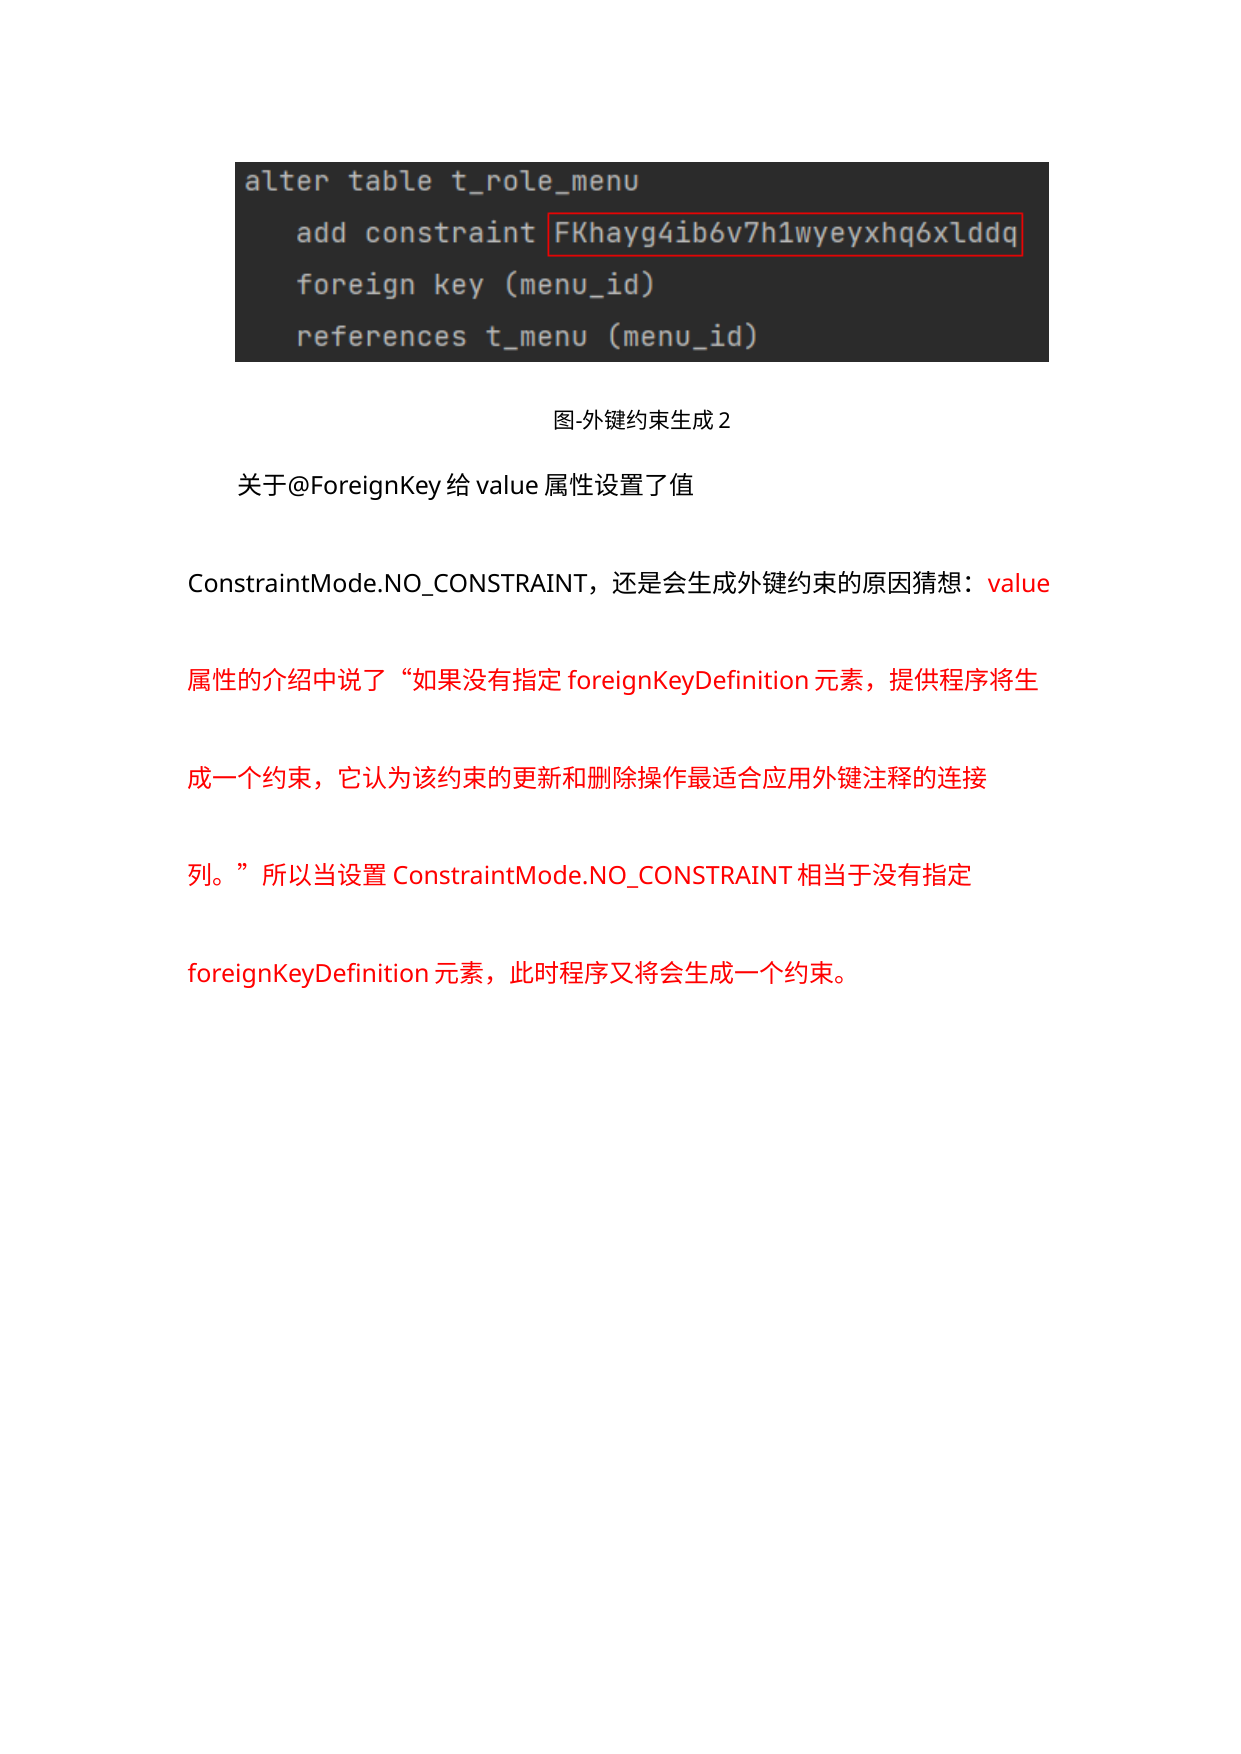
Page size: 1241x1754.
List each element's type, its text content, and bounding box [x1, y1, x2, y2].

text 关于@ForeignKey给value属性设置了值ConstraintMode.NO_CONSTRAINT，还是会生成外键约束的原因猜想：value属性的介绍中说了“如果没有指定foreignKeyDefinition元素，提供程序将生成一个约束，它认为该约束的更新和删除操作最适合应用外键注释的连接列。”所以当设置ConstraintMode.NO_CONSTRAINT相当于没有指定foreignKeyDefinition元素，此时程序又将会生成一个约束。 [187, 451, 1053, 1004]
text 图-外键约束生成2 [187, 403, 1053, 435]
picture [235, 162, 1049, 362]
